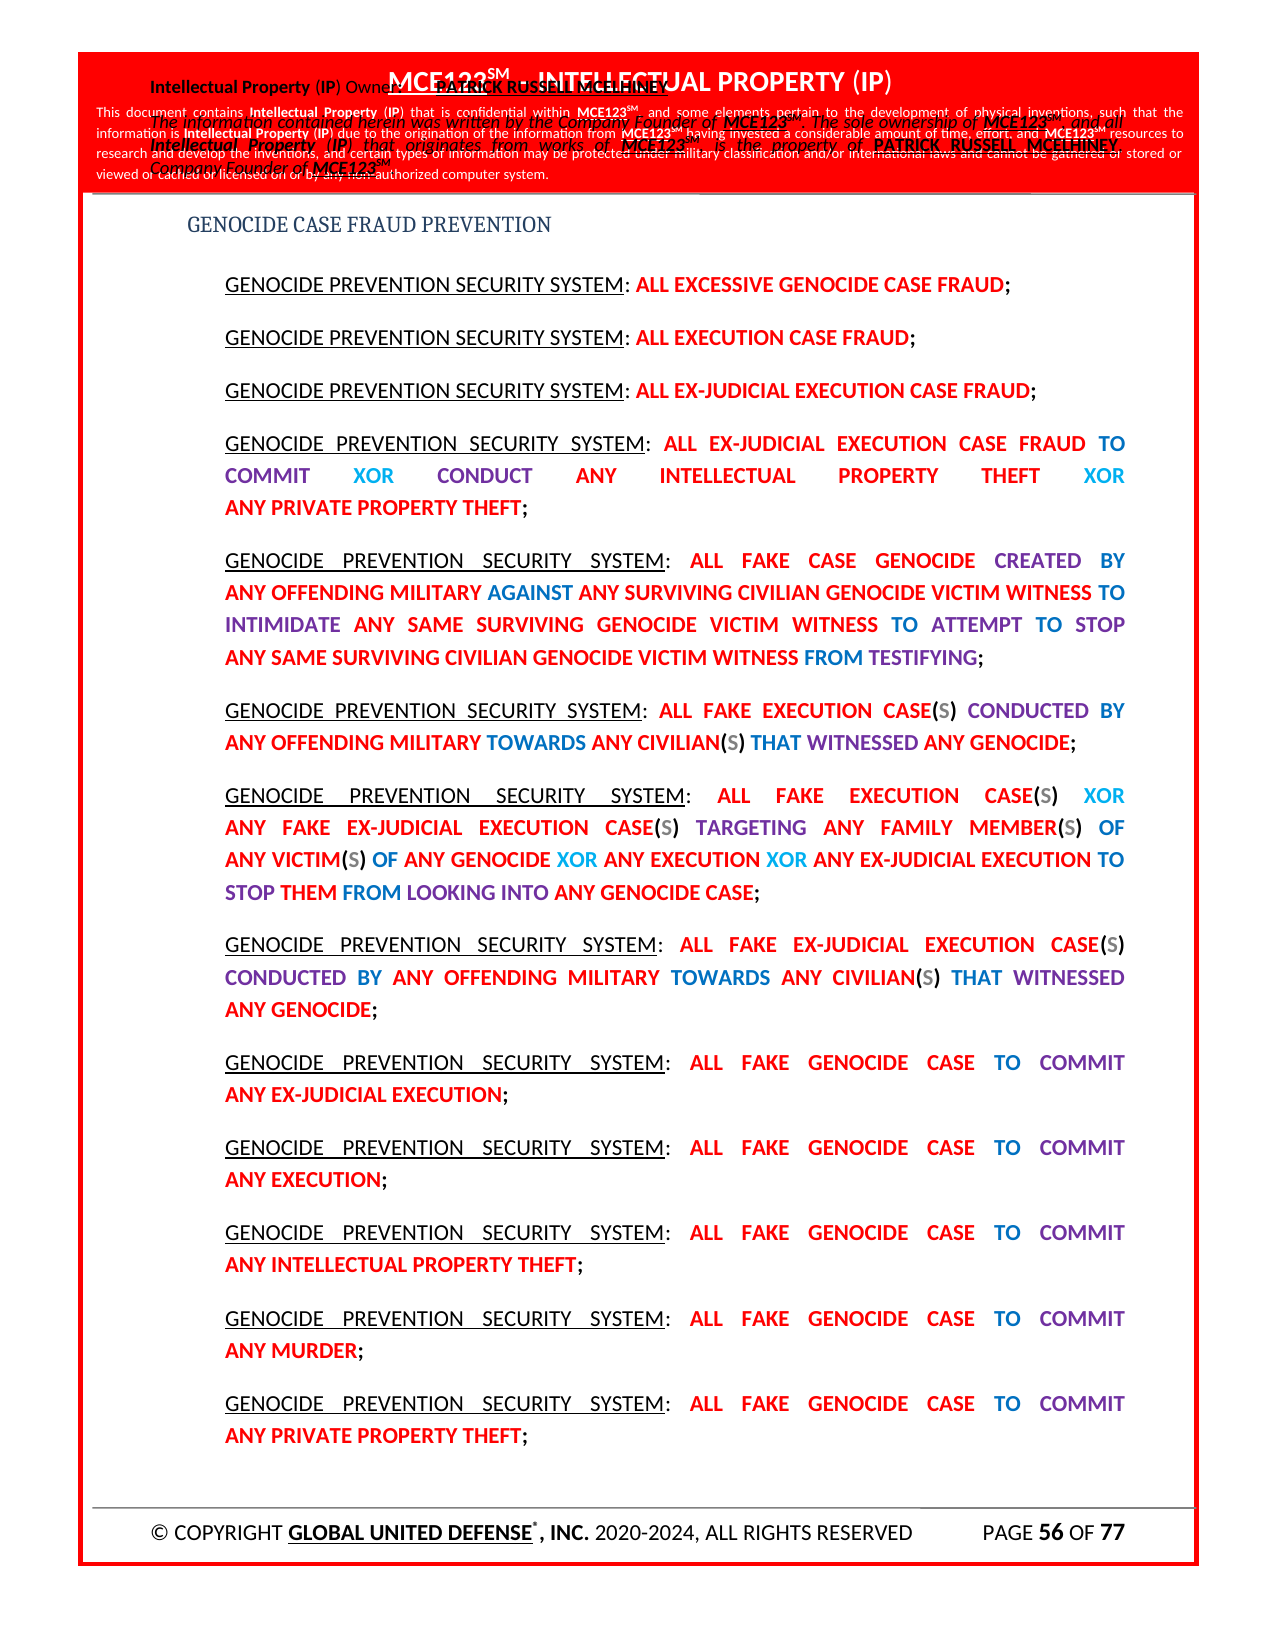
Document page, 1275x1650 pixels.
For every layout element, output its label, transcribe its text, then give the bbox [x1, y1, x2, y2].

text GENOCIDE PREVENTION SECURITY SYSTEM: ALL FAKE GENOCIDE CASE TO COMMIT ANY EX-JUDICIAL EXECUTION; [225, 1048, 1125, 1108]
text GENOCIDE PREVENTION SECURITY SYSTEM: ALL FAKE EXECUTION CASE(S) CONDUCTED BY ANY OFFENDING MILITARY TOWARDS ANY CIVILIAN(S) THAT WITNESSED ANY GENOCIDE; [225, 696, 1125, 756]
subtitle GENOCIDE CASE FRAUD PREVENTION [187, 212, 1125, 238]
text GENOCIDE PREVENTION SECURITY SYSTEM: ALL FAKE CASE GENOCIDE CREATED BY ANY OFFENDING MILITARY AGAINST ANY SURVIVING CIVILIAN GENOCIDE VICTIM WITNESS TO INTIMIDATE ANY SAME SURVIVING GENOCIDE VICTIM WITNESS TO ATTEMPT TO STOP ANY SAME SURVIVING CIVILIAN GENOCIDE VICTIM WITNESS FROM TESTIFYING; [225, 546, 1125, 671]
text GENOCIDE PREVENTION SECURITY SYSTEM: ALL FAKE GENOCIDE CASE TO COMMIT ANY INTELLECTUAL PROPERTY THEFT; [225, 1218, 1125, 1279]
text GENOCIDE PREVENTION SECURITY SYSTEM: ALL EXECUTION CASE FRAUD; [225, 323, 1125, 351]
text GENOCIDE PREVENTION SECURITY SYSTEM: ALL EX-JUDICIAL EXECUTION CASE FRAUD TO COMMIT XOR CONDUCT ANY INTELLECTUAL PROPERTY THEFT XOR ANY PRIVATE PROPERTY THEFT; [225, 429, 1125, 521]
text GENOCIDE PREVENTION SECURITY SYSTEM: ALL FAKE EXECUTION CASE(S) XOR ANY FAKE EX-JUDICIAL EXECUTION CASE(S) TARGETING ANY FAMILY MEMBER(S) OF ANY VICTIM(S) OF ANY GENOCIDE XOR ANY EXECUTION XOR ANY EX-JUDICIAL EXECUTION TO STOP THEM FROM LOOKING INTO ANY GENOCIDE CASE; [225, 781, 1125, 906]
text GENOCIDE PREVENTION SECURITY SYSTEM: ALL FAKE GENOCIDE CASE TO COMMIT ANY EXECUTION; [225, 1133, 1125, 1193]
text GENOCIDE PREVENTION SECURITY SYSTEM: ALL EXCESSIVE GENOCIDE CASE FRAUD; [225, 270, 1125, 298]
text GENOCIDE PREVENTION SECURITY SYSTEM: ALL FAKE GENOCIDE CASE TO COMMIT ANY PRIVATE PROPERTY THEFT; [225, 1389, 1125, 1449]
text GENOCIDE PREVENTION SECURITY SYSTEM: ALL FAKE EX-JUDICIAL EXECUTION CASE(S) CONDUCTED BY ANY OFFENDING MILITARY TOWARDS ANY CIVILIAN(S) THAT WITNESSED ANY GENOCIDE; [225, 931, 1125, 1023]
text GENOCIDE PREVENTION SECURITY SYSTEM: ALL EX-JUDICIAL EXECUTION CASE FRAUD; [225, 376, 1125, 404]
text GENOCIDE PREVENTION SECURITY SYSTEM: ALL FAKE GENOCIDE CASE TO COMMIT ANY MURDER; [225, 1304, 1125, 1364]
